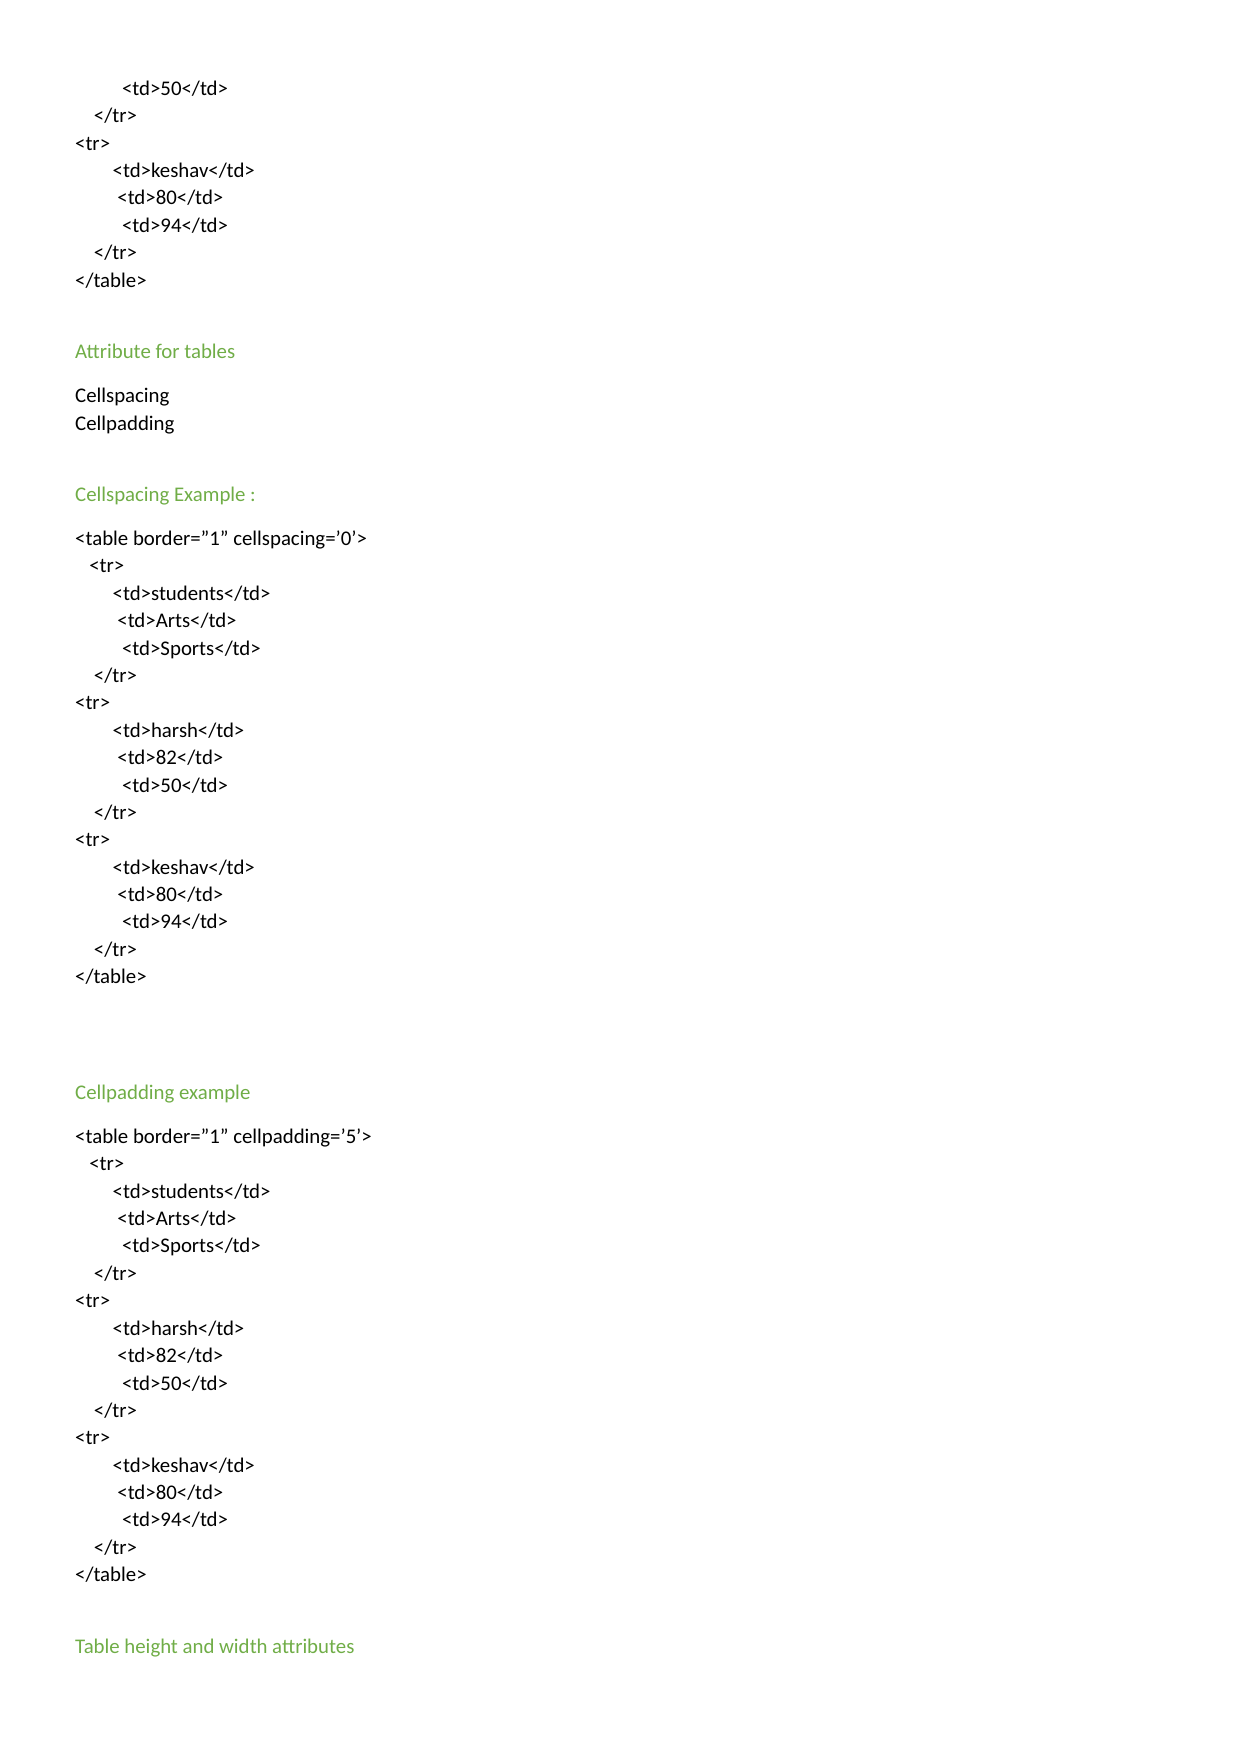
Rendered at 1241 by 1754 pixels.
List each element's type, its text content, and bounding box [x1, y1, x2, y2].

text <td>keshav</td> [75, 1452, 1165, 1477]
text </tr> [75, 102, 1165, 128]
text <td>50</td> [75, 1370, 1165, 1395]
text <td>50</td> [75, 75, 1165, 100]
text <td>94</td> [75, 212, 1165, 237]
text Table height and width attributes [75, 1633, 1165, 1658]
text </tr> [75, 239, 1165, 265]
text </tr> [75, 799, 1165, 824]
text <td>94</td> [75, 1507, 1165, 1532]
text <td>94</td> [75, 909, 1165, 934]
text <td>Arts</td> [75, 607, 1165, 633]
text </table> [75, 1561, 1165, 1587]
text <td>Sports</td> [75, 1233, 1165, 1258]
text <td>82</td> [75, 1342, 1165, 1368]
text <td>80</td> [75, 1479, 1165, 1505]
text <td>Arts</td> [75, 1205, 1165, 1231]
text Cellpadding [75, 410, 1165, 435]
text <tr> [75, 1287, 1165, 1313]
text <td>Sports</td> [75, 635, 1165, 660]
text <tr> [75, 1151, 1165, 1176]
text <tr> [75, 689, 1165, 715]
text <tr> [75, 827, 1165, 852]
text Cellspacing Example : [75, 481, 1165, 507]
text </tr> [75, 1397, 1165, 1422]
text <td>students</td> [75, 1178, 1165, 1203]
text </table> [75, 267, 1165, 292]
text <table border=”1” cellspacing=’0’> [75, 525, 1165, 551]
text <td>harsh</td> [75, 1315, 1165, 1340]
text <table border=”1” cellpadding=’5’> [75, 1123, 1165, 1148]
text <td>keshav</td> [75, 854, 1165, 879]
text Attribute for tables [75, 338, 1165, 364]
text <td>50</td> [75, 772, 1165, 797]
text <tr> [75, 130, 1165, 155]
text <td>80</td> [75, 881, 1165, 907]
text <td>80</td> [75, 184, 1165, 210]
text <td>harsh</td> [75, 717, 1165, 742]
text <tr> [75, 553, 1165, 578]
text </table> [75, 963, 1165, 989]
text </tr> [75, 1534, 1165, 1559]
text </tr> [75, 936, 1165, 962]
text </tr> [75, 1260, 1165, 1286]
text <td>keshav</td> [75, 157, 1165, 183]
text <td>students</td> [75, 580, 1165, 605]
text <tr> [75, 1424, 1165, 1450]
text Cellspacing [75, 382, 1165, 408]
text <td>82</td> [75, 744, 1165, 770]
text </tr> [75, 662, 1165, 688]
text Cellpadding example [75, 1079, 1165, 1104]
